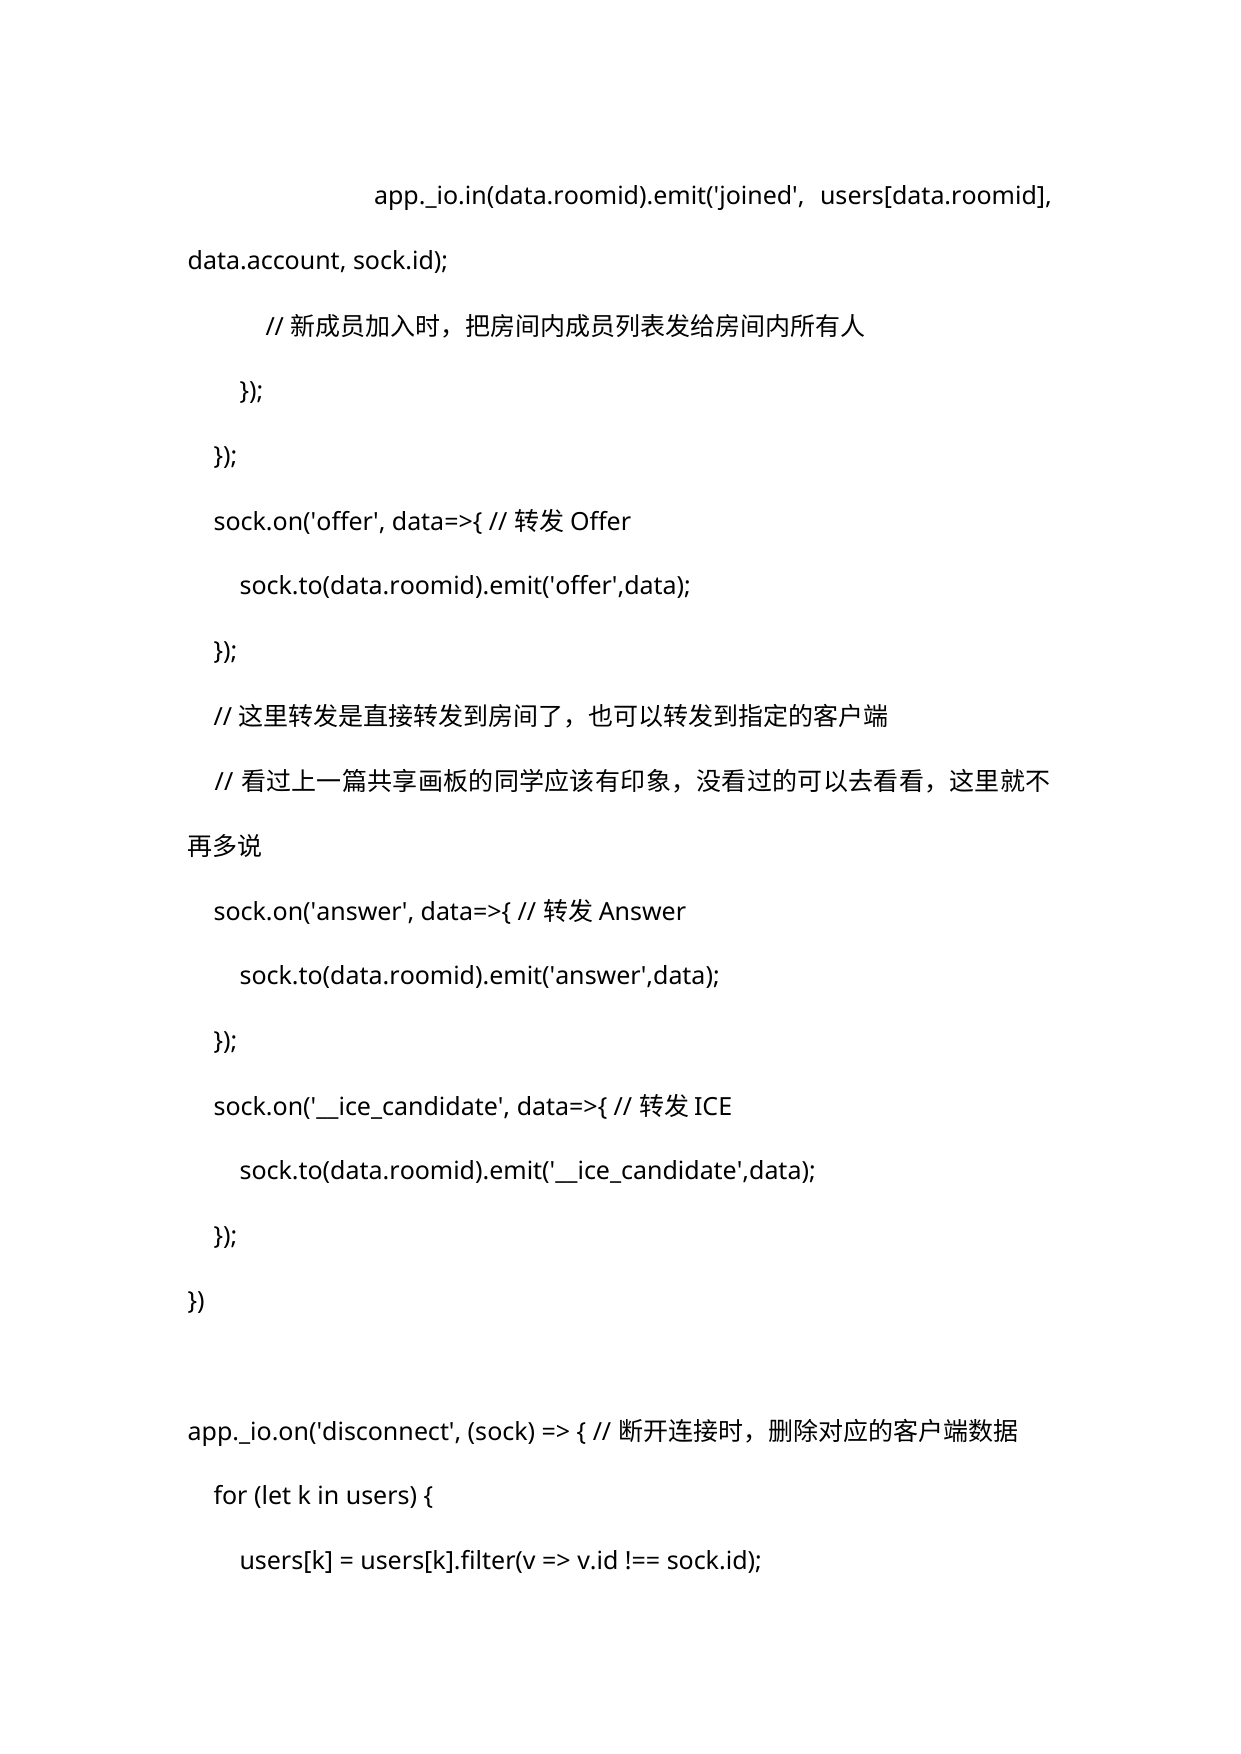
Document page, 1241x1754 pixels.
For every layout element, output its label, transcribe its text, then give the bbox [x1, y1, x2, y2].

text }); [187, 357, 1053, 422]
text }); [187, 617, 1053, 682]
text }); [187, 1007, 1053, 1072]
text app._io.on('disconnect', (sock) => { // 断开连接时，删除对应的客户端数据 [187, 1397, 1053, 1462]
text }) [187, 1267, 1053, 1332]
text for (let k in users) { [187, 1462, 1053, 1527]
text sock.on('offer', data=>{ // 转发 Offer [187, 487, 1053, 552]
text sock.on('__ice_candidate', data=>{ // 转发ICE [187, 1072, 1053, 1137]
text // 看过上一篇共享画板的同学应该有印象，没看过的可以去看看，这里就不再多说 [187, 747, 1053, 877]
text users[k] = users[k].filter(v => v.id !== sock.id); [187, 1527, 1053, 1592]
text sock.on('answer', data=>{ // 转发 Answer [187, 877, 1053, 942]
text sock.to(data.roomid).emit('offer',data); [187, 552, 1053, 617]
text sock.to(data.roomid).emit('answer',data); [187, 942, 1053, 1007]
text }); [187, 1202, 1053, 1267]
text }); [187, 422, 1053, 487]
text sock.to(data.roomid).emit('__ice_candidate',data); [187, 1137, 1053, 1202]
text // 新成员加入时，把房间内成员列表发给房间内所有人 [187, 292, 1053, 357]
text app._io.in(data.roomid).emit('joined', users[data.roomid], data.account, sock.id); [187, 162, 1053, 292]
text // 这里转发是直接转发到房间了，也可以转发到指定的客户端 [187, 682, 1053, 747]
